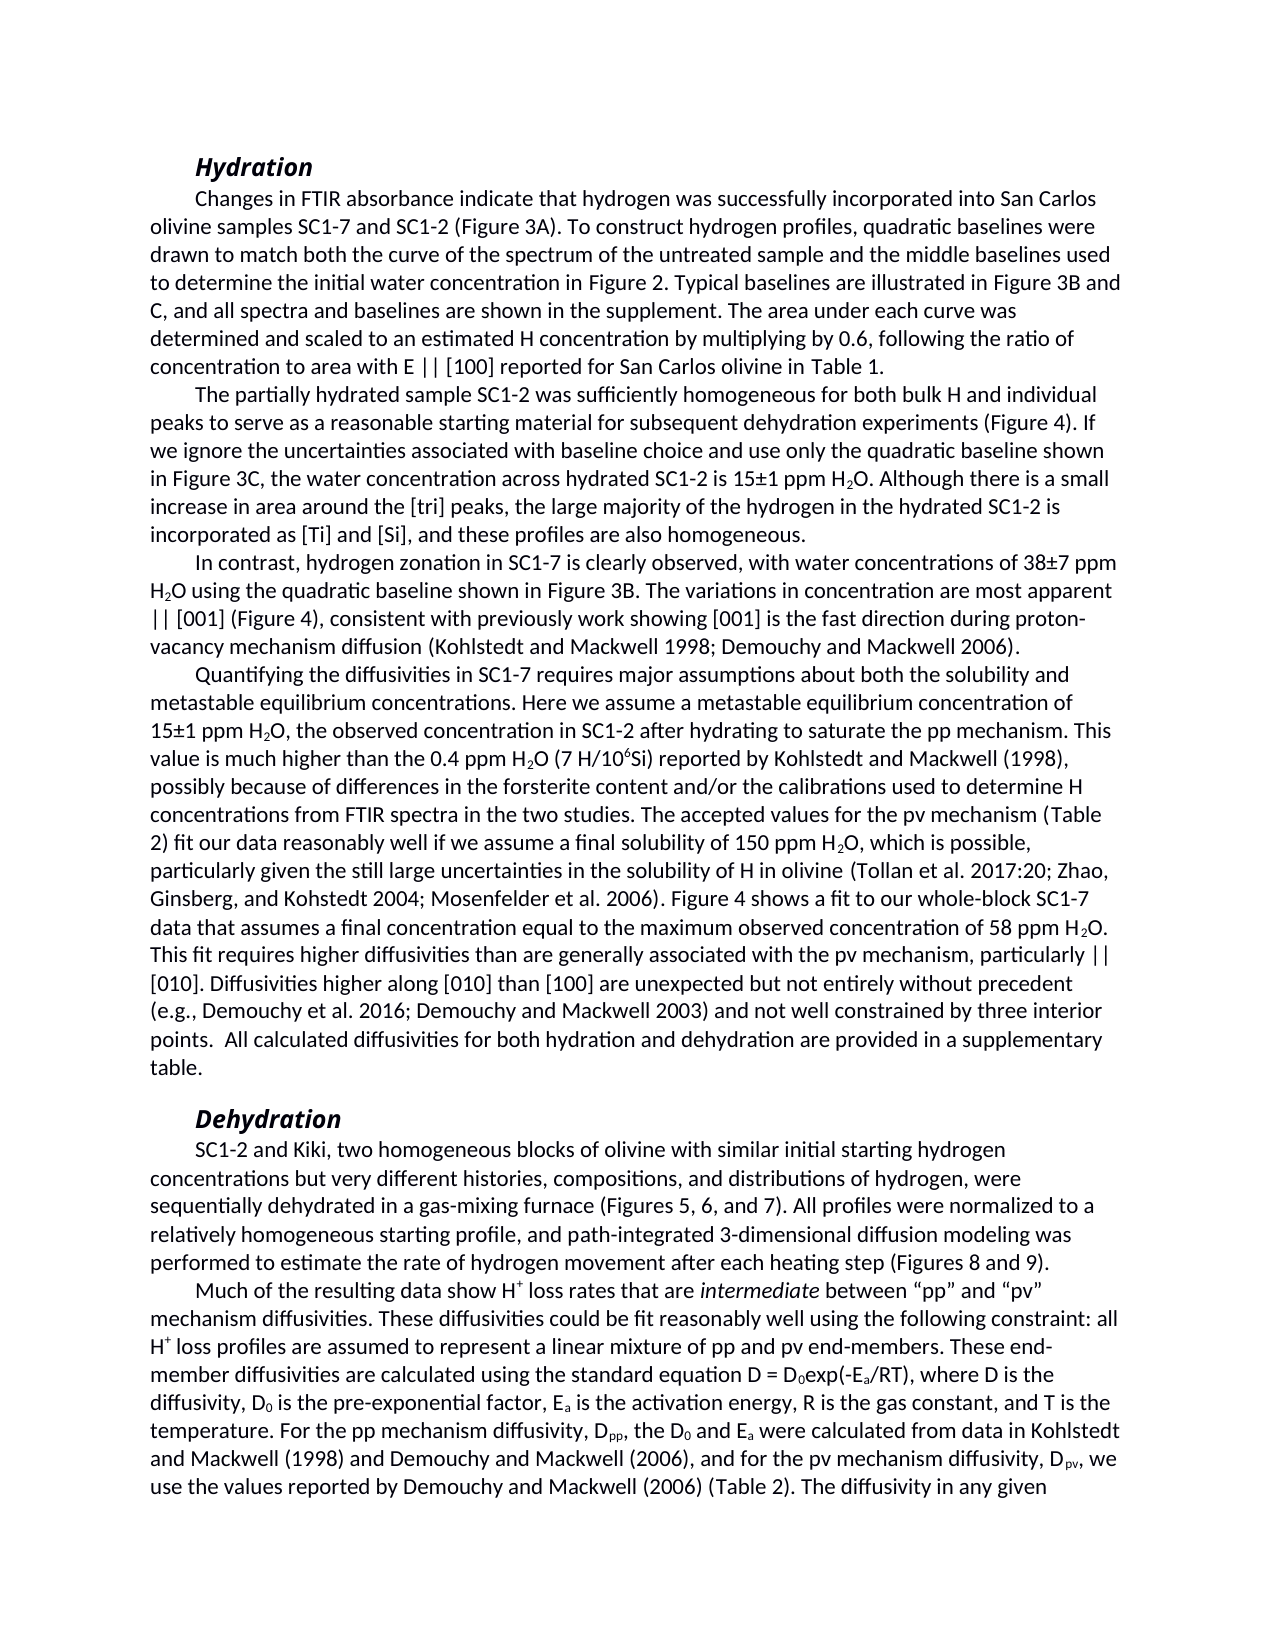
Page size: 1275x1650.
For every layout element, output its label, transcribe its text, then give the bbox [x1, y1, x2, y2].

subtitle Hydration [195, 150, 1125, 184]
subtitle Dehydration [195, 1102, 1125, 1136]
text In contrast, hydrogen zonation in SC1-7 is clearly observed, with water concentrations of 38±7 ppm H2O using the quadratic baseline shown in Figure 3B. The variations in concentration are most apparent || [001] (Figure 4), consistent with previously work showing [001] is the fast direction during proton-vacancy mechanism diffusion (Kohlstedt and Mackwell 1998; Demouchy and Mackwell 2006). [150, 548, 1125, 660]
text Changes in FTIR absorbance indicate that hydrogen was successfully incorporated into San Carlos olivine samples SC1-7 and SC1-2 (Figure 3A). To construct hydrogen profiles, quadratic baselines were drawn to match both the curve of the spectrum of the untreated sample and the middle baselines used to determine the initial water concentration in Figure 2. Typical baselines are illustrated in Figure 3B and C, and all spectra and baselines are shown in the supplement. The area under each curve was determined and scaled to an estimated H concentration by multiplying by 0.6, following the ratio of concentration to area with E || [100] reported for San Carlos olivine in Table 1. [150, 184, 1125, 380]
text Quantifying the diffusivities in SC1-7 requires major assumptions about both the solubility and metastable equilibrium concentrations. Here we assume a metastable equilibrium concentration of 15±1 ppm H2O, the observed concentration in SC1-2 after hydrating to saturate the pp mechanism. This value is much higher than the 0.4 ppm H2O (7 H/106Si) reported by Kohlstedt and Mackwell (1998), possibly because of differences in the forsterite content and/or the calibrations used to determine H concentrations from FTIR spectra in the two studies. The accepted values for the pv mechanism (Table 2) fit our data reasonably well if we assume a final solubility of 150 ppm H2O, which is possible, particularly given the still large uncertainties in the solubility of H in olivine (Tollan et al. 2017:20; Zhao, Ginsberg, and Kohstedt 2004; Mosenfelder et al. 2006). Figure 4 shows a fit to our whole-block SC1-7 data that assumes a final concentration equal to the maximum observed concentration of 58 ppm H2O. This fit requires higher diffusivities than are generally associated with the pv mechanism, particularly || [010]. Diffusivities higher along [010] than [100] are unexpected but not entirely without precedent (e.g., Demouchy et al. 2016; Demouchy and Mackwell 2003) and not well constrained by three interior points. All calculated diffusivities for both hydration and dehydration are provided in a supplementary table. [150, 660, 1125, 1081]
text SC1-2 and Kiki, two homogeneous blocks of olivine with similar initial starting hydrogen concentrations but very different histories, compositions, and distributions of hydrogen, were sequentially dehydrated in a gas-mixing furnace (Figures 5, 6, and 7). All profiles were normalized to a relatively homogeneous starting profile, and path-integrated 3-dimensional diffusion modeling was performed to estimate the rate of hydrogen movement after each heating step (Figures 8 and 9). [150, 1136, 1125, 1276]
text The partially hydrated sample SC1-2 was sufficiently homogeneous for both bulk H and individual peaks to serve as a reasonable starting material for subsequent dehydration experiments (Figure 4). If we ignore the uncertainties associated with baseline choice and use only the quadratic baseline shown in Figure 3C, the water concentration across hydrated SC1-2 is 15±1 ppm H2O. Although there is a small increase in area around the [tri] peaks, the large majority of the hydrogen in the hydrated SC1-2 is incorporated as [Ti] and [Si], and these profiles are also homogeneous. [150, 380, 1125, 548]
